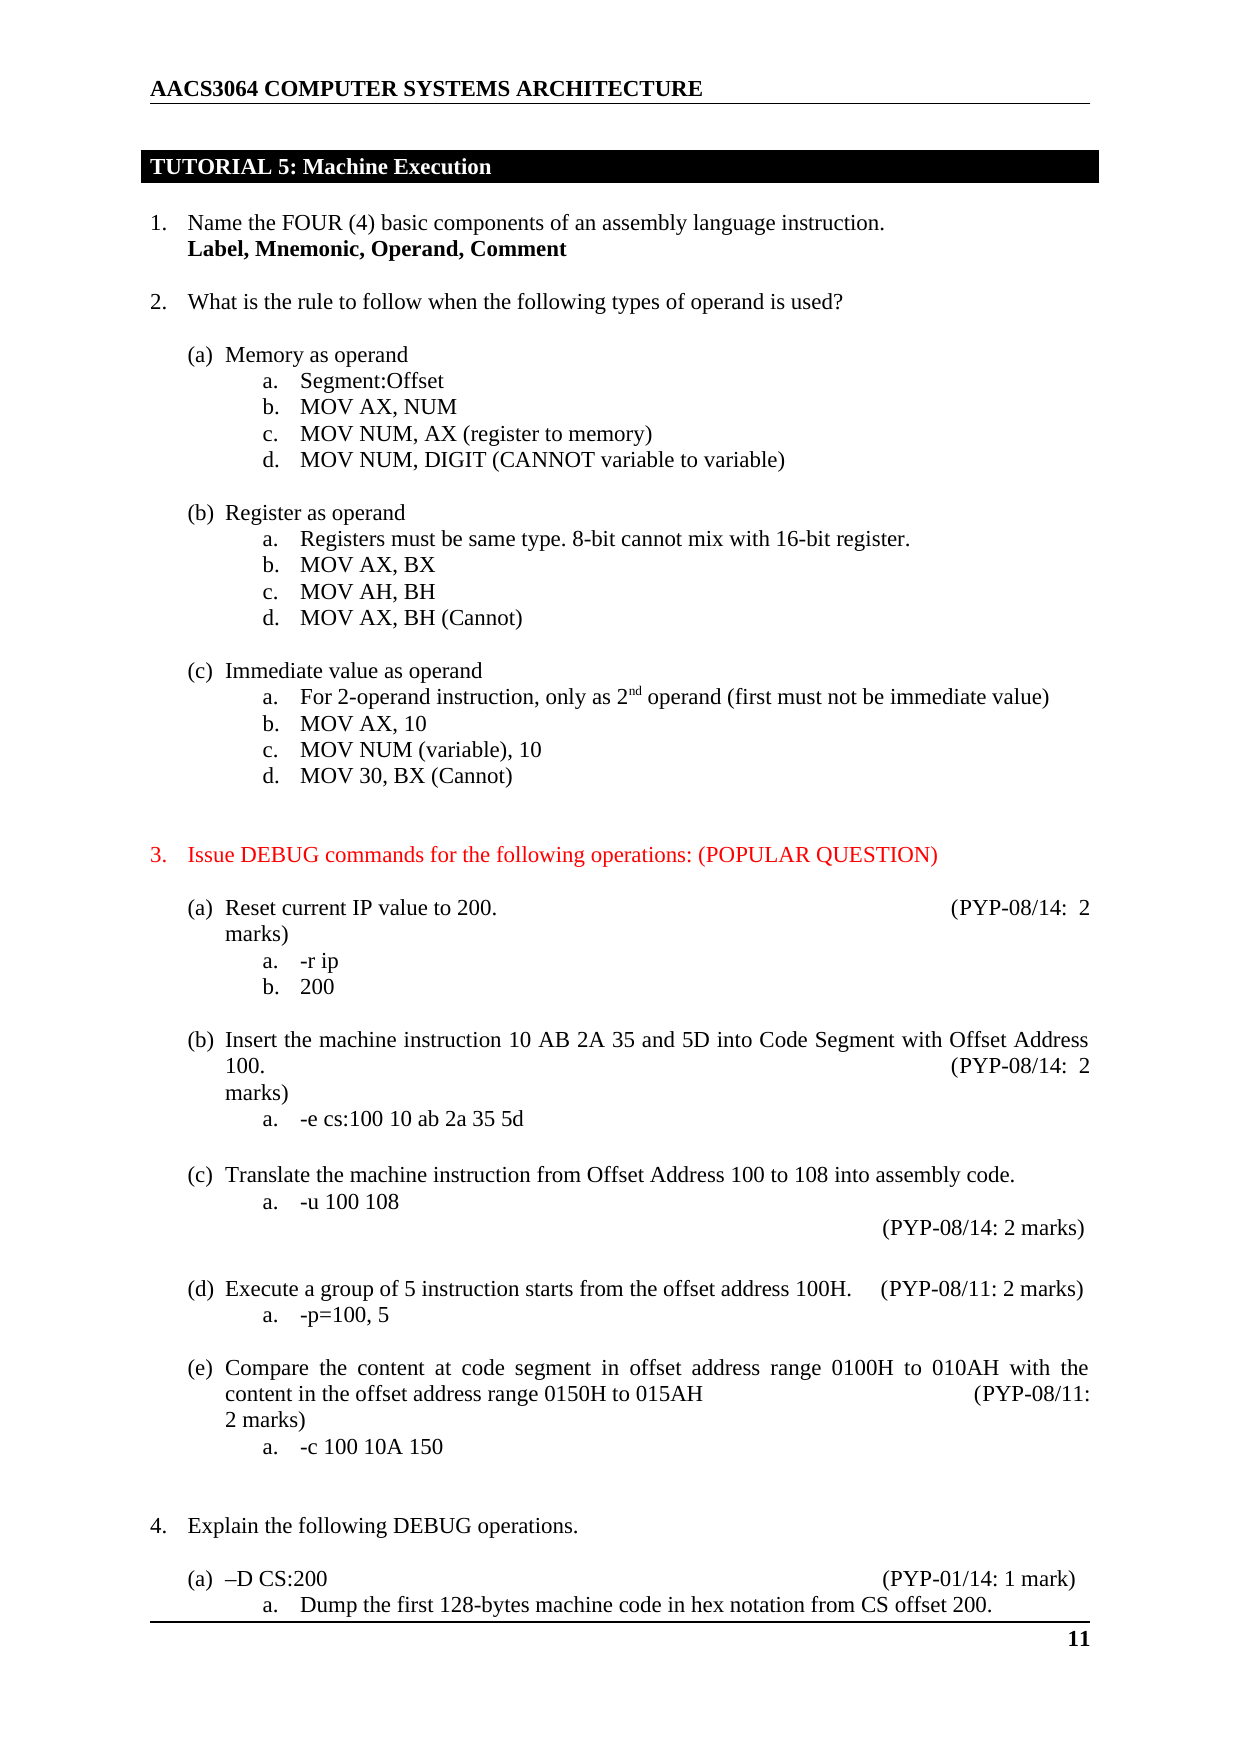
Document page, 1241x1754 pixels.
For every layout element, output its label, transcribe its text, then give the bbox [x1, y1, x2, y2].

list Explain the following DEBUG operations. [150, 1512, 1090, 1538]
list (PYP-08/14: 2 marks) [825, 1214, 1090, 1241]
list -e cs:100 10 ab 2a 35 5d [262, 1105, 1090, 1131]
text TUTORIAL 5: Machine Execution [142, 151, 1098, 182]
list What is the rule to follow when the following types of operand is used? [150, 288, 1090, 314]
list MOV AX, 10 [262, 710, 1090, 736]
list -u 100 108 [262, 1188, 1090, 1214]
list MOV NUM, DIGIT (CANNOT variable to variable) [262, 446, 1090, 472]
list Label, Mnemonic, Operand, Comment [187, 235, 1090, 262]
list Immediate value as operand [187, 657, 1090, 683]
list Execute a group of 5 instruction starts from the offset address 100H. (PYP-08/11: 2 marks) [187, 1275, 1090, 1301]
list -r ip [262, 947, 1090, 973]
list Memory as operand [187, 341, 1090, 367]
list MOV AX, BX [262, 552, 1090, 578]
list Issue DEBUG commands for the following operations: (POPULAR QUESTION) [150, 841, 1090, 868]
list MOV NUM, AX (register to memory) [262, 420, 1090, 446]
list MOV AH, BH [262, 578, 1090, 604]
list MOV AX, NUM [262, 393, 1090, 420]
list MOV NUM (variable), 10 [262, 736, 1090, 762]
list Translate the machine instruction from Offset Address 100 to 108 into assembly code. [187, 1162, 1090, 1188]
list -p=100, 5 [262, 1301, 1090, 1327]
list 200 [262, 973, 1090, 999]
list Insert the machine instruction 10 AB 2A 35 and 5D into Code Segment with Offset Address 100. (PYP-08/14: 2 marks) [187, 1026, 1090, 1105]
list MOV 30, BX (Cannot) [262, 762, 1090, 789]
list MOV AX, BH (Cannot) [262, 604, 1090, 631]
list Dump the first 128-bytes machine code in hex notation from CS offset 200. [262, 1591, 1090, 1617]
list Segment:Offset [262, 367, 1090, 393]
list Registers must be same type. 8-bit cannot mix with 16-bit register. [262, 525, 1090, 552]
list Register as operand [187, 499, 1090, 525]
list -c 100 10A 150 [262, 1433, 1090, 1459]
list Name the FOUR (4) basic components of an assembly language instruction. [150, 209, 1090, 235]
list –D CS:200 (PYP-01/14: 1 mark) [187, 1564, 1090, 1591]
list For 2-operand instruction, only as 2nd operand (first must not be immediate value) [262, 683, 1090, 710]
list Reset current IP value to 200. (PYP-08/14: 2 marks) [187, 894, 1090, 947]
